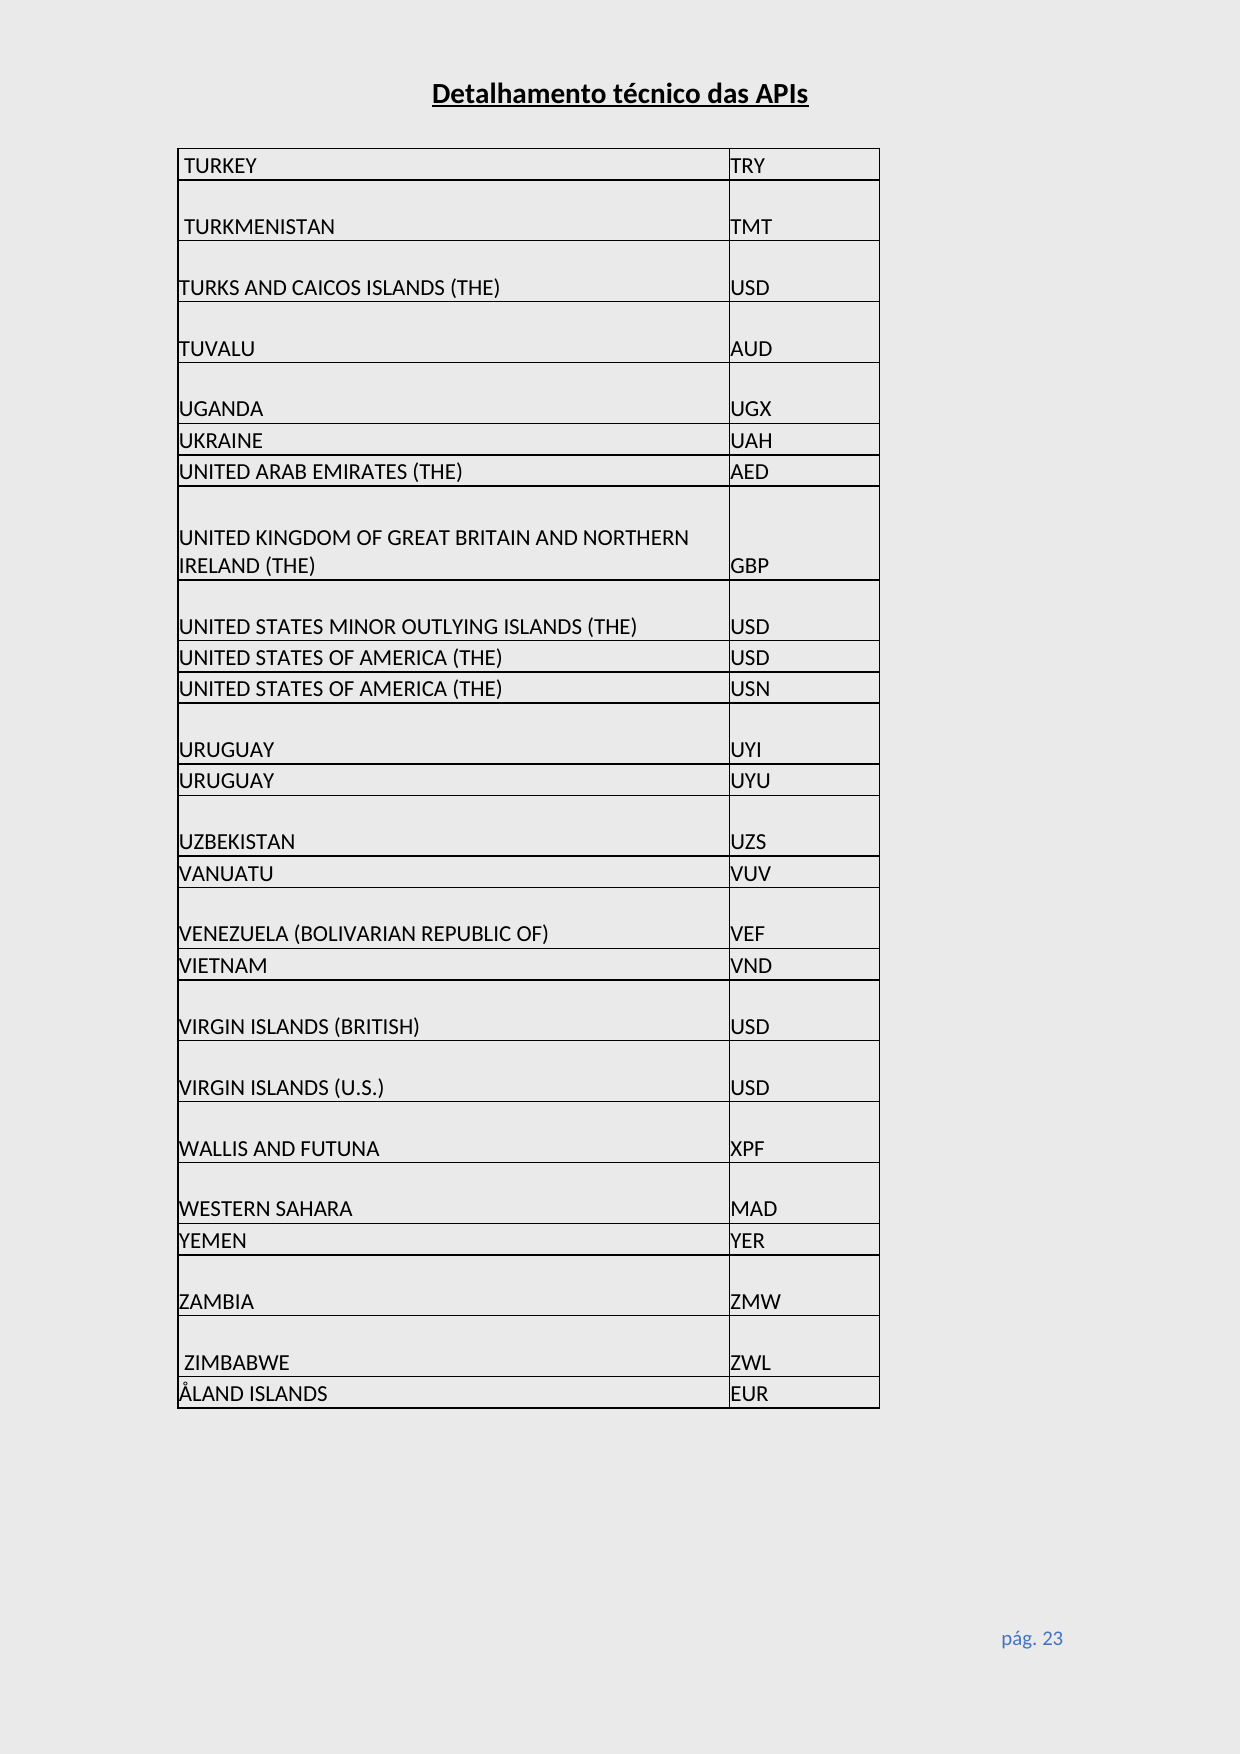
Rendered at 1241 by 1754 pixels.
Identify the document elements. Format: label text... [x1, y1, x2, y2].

table_cell VANUATU [179, 857, 729, 887]
table_cell VENEZUELA (BOLIVARIAN REPUBLIC OF) [179, 888, 729, 948]
table_cell USN [730, 673, 879, 702]
table_cell UNITED STATES MINOR OUTLYING ISLANDS (THE) [179, 581, 729, 640]
table_cell GBP [730, 487, 879, 579]
table_cell UZBEKISTAN [179, 796, 729, 855]
table_cell TURKEY [179, 149, 729, 179]
table_cell TURKMENISTAN [179, 181, 729, 240]
table_cell ZIMBABWE [179, 1316, 729, 1376]
table_cell ZMW [730, 1256, 879, 1315]
table_cell TRY [730, 149, 879, 179]
table_cell USD [730, 1041, 879, 1101]
table_cell UYU [730, 765, 879, 794]
table_cell VIRGIN ISLANDS (BRITISH) [179, 981, 729, 1040]
table_cell ZAMBIA [179, 1256, 729, 1315]
table_cell WESTERN SAHARA [179, 1163, 729, 1223]
table_cell YER [730, 1224, 879, 1254]
table_cell USD [730, 641, 879, 671]
table_cell AED [730, 456, 879, 485]
table_cell XPF [730, 1102, 879, 1162]
table_cell UNITED STATES OF AMERICA (THE) [179, 641, 729, 671]
table_cell VUV [730, 857, 879, 887]
table_cell ÅLAND ISLANDS [179, 1377, 729, 1407]
table_cell URUGUAY [179, 704, 729, 763]
table_cell UKRAINE [179, 424, 729, 454]
table_cell USD [730, 581, 879, 640]
table_cell URUGUAY [179, 765, 729, 794]
table_cell TURKS AND CAICOS ISLANDS (THE) [179, 241, 729, 301]
table_cell UAH [730, 424, 879, 454]
table_cell TMT [730, 181, 879, 240]
table_cell AUD [730, 302, 879, 362]
table_cell MAD [730, 1163, 879, 1223]
table_cell VEF [730, 888, 879, 948]
table_cell VIRGIN ISLANDS (U.S.) [179, 1041, 729, 1101]
table_cell USD [730, 981, 879, 1040]
table_cell YEMEN [179, 1224, 729, 1254]
table_cell WALLIS AND FUTUNA [179, 1102, 729, 1162]
table_cell UGX [730, 363, 879, 423]
table_cell USD [730, 241, 879, 301]
table_cell EUR [730, 1377, 879, 1407]
table_cell VND [730, 949, 879, 979]
table_cell UNITED ARAB EMIRATES (THE) [179, 456, 729, 485]
table_cell UNITED KINGDOM OF GREAT BRITAIN AND NORTHERN IRELAND (THE) [179, 487, 729, 579]
table_cell VIETNAM [179, 949, 729, 979]
table_cell TUVALU [179, 302, 729, 362]
table_cell UZS [730, 796, 879, 855]
table_cell ZWL [730, 1316, 879, 1376]
table_cell UGANDA [179, 363, 729, 423]
table_cell UNITED STATES OF AMERICA (THE) [179, 673, 729, 702]
table_cell UYI [730, 704, 879, 763]
